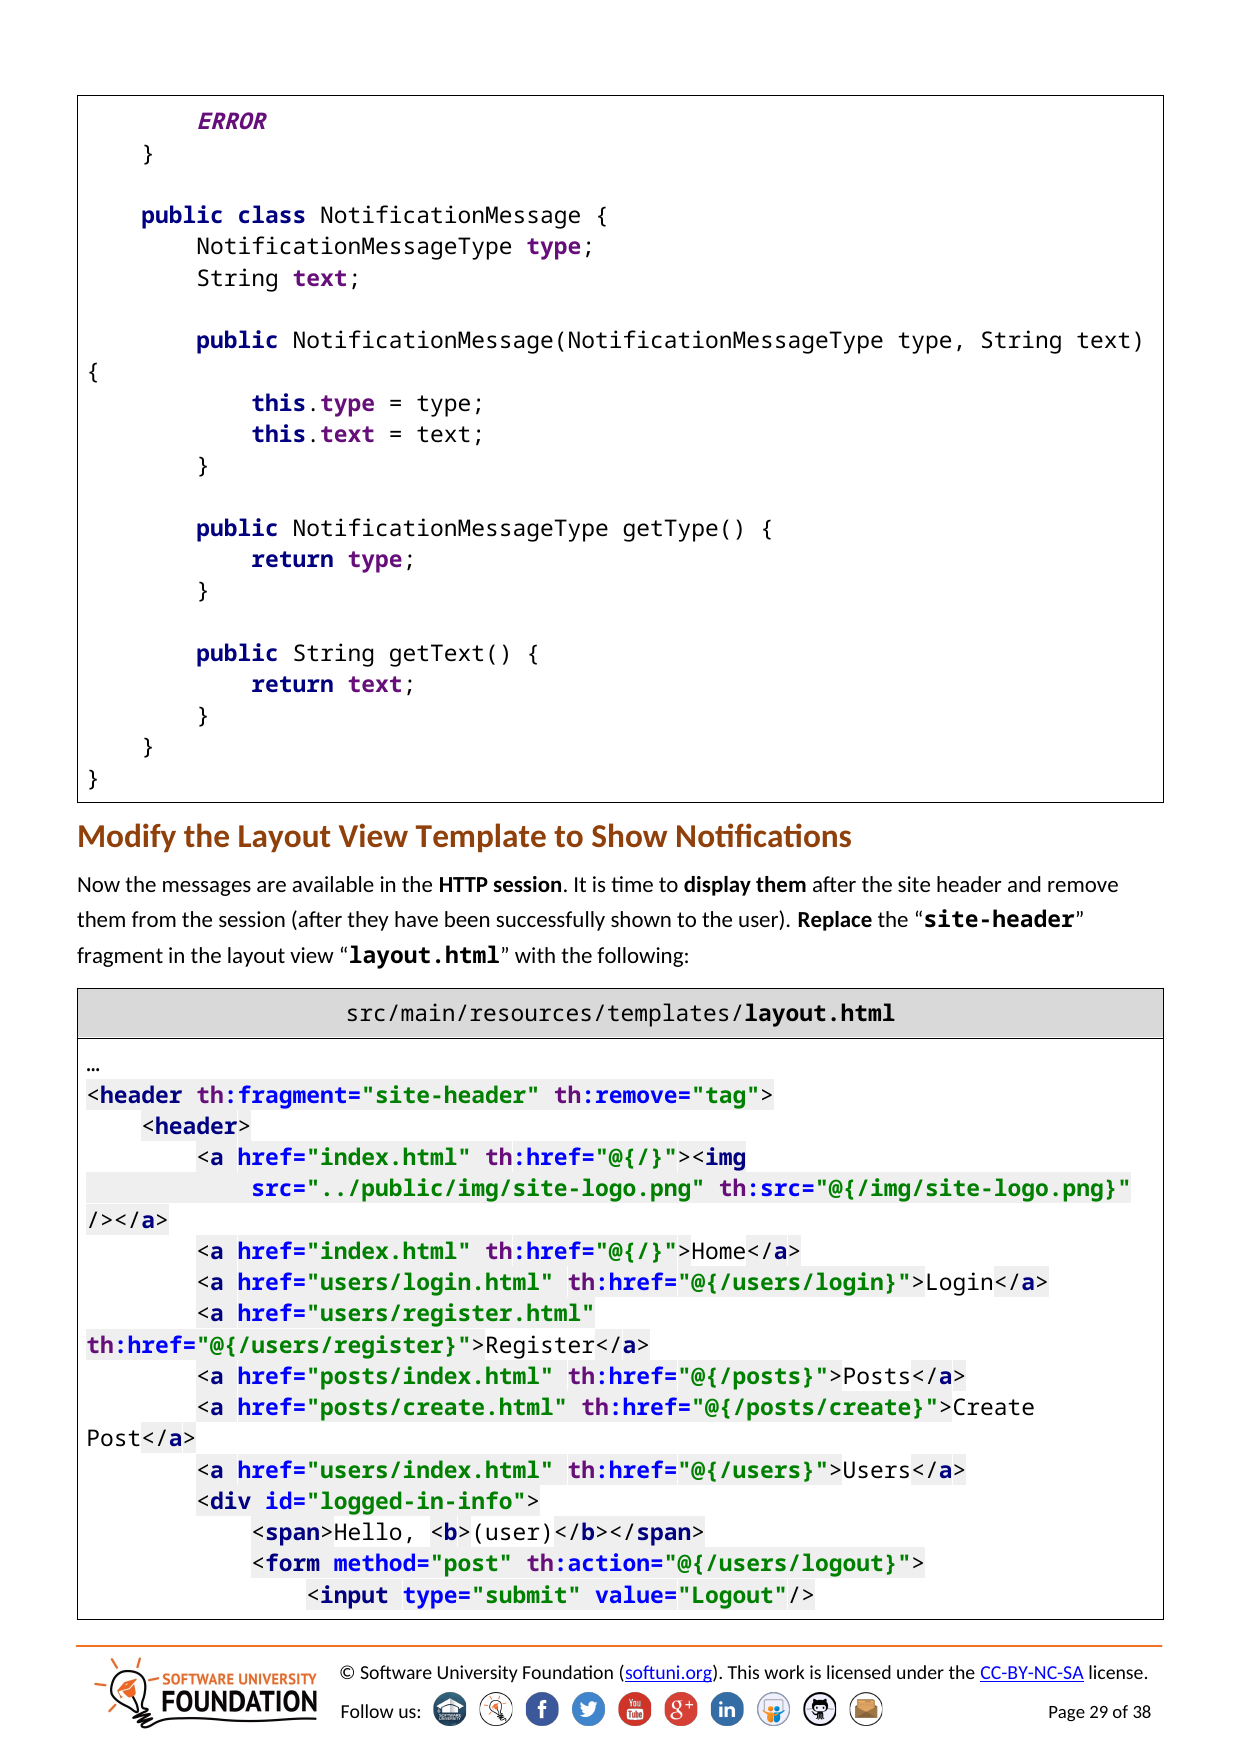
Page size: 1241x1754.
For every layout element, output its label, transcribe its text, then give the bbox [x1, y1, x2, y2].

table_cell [78, 96, 1163, 802]
picture [479, 1692, 513, 1726]
picture [433, 1692, 467, 1726]
picture [93, 1656, 317, 1729]
picture [803, 1692, 837, 1726]
picture [710, 1692, 744, 1726]
table_header src/main/resources/templates/layout.html [78, 989, 1163, 1037]
picture [525, 1692, 559, 1726]
text Now the messages are available in the HTTP session. It is time to display them after the site header and remove them from the session (after they have been successfully shown to the user). Replace the “site-header” fragment in the layout view “layout.html” with the following: [77, 870, 1163, 970]
picture [572, 1692, 605, 1726]
subtitle Modify the Layout View Template to Show Notifications [77, 815, 1163, 856]
picture [757, 1692, 790, 1726]
picture [664, 1692, 698, 1726]
picture [618, 1692, 652, 1726]
picture [849, 1692, 883, 1726]
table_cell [78, 1039, 1163, 1619]
